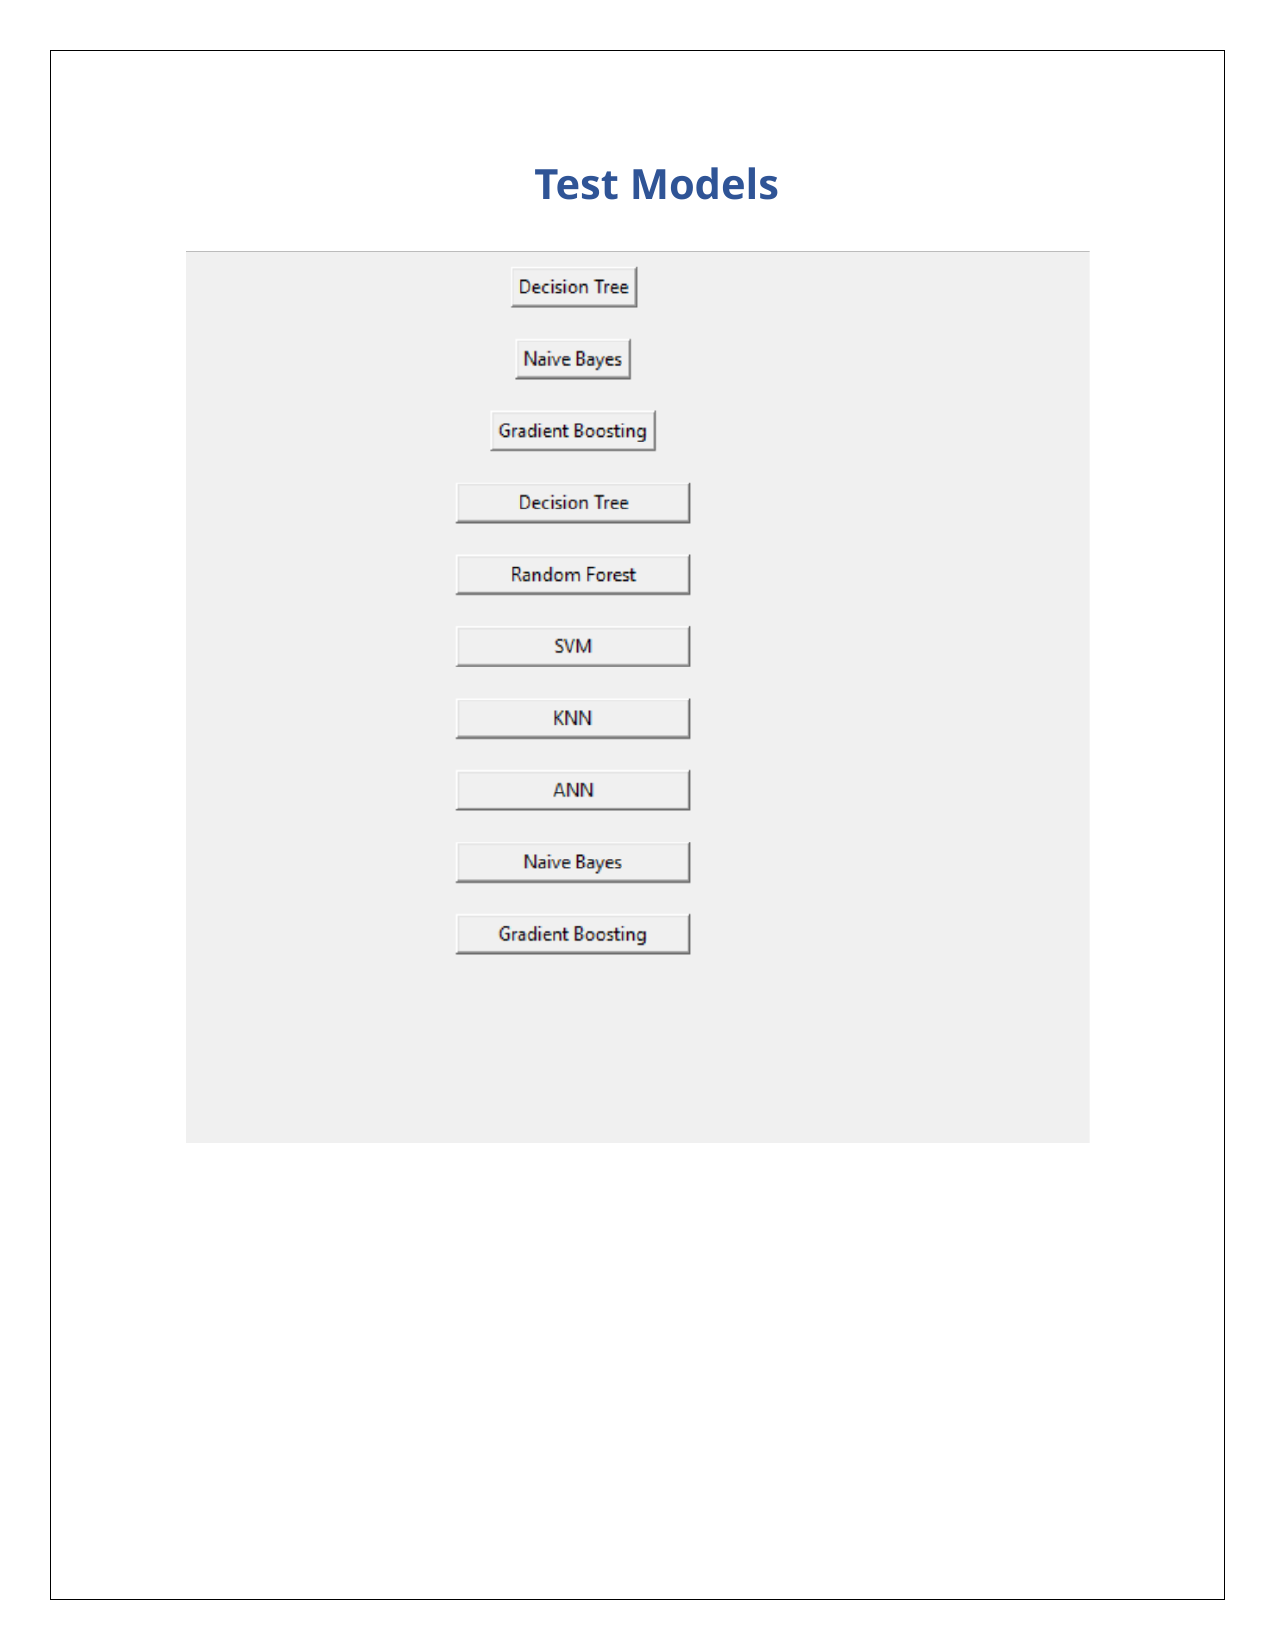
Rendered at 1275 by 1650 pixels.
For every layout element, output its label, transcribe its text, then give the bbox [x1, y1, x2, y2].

subtitle Test Models [187, 155, 1126, 212]
